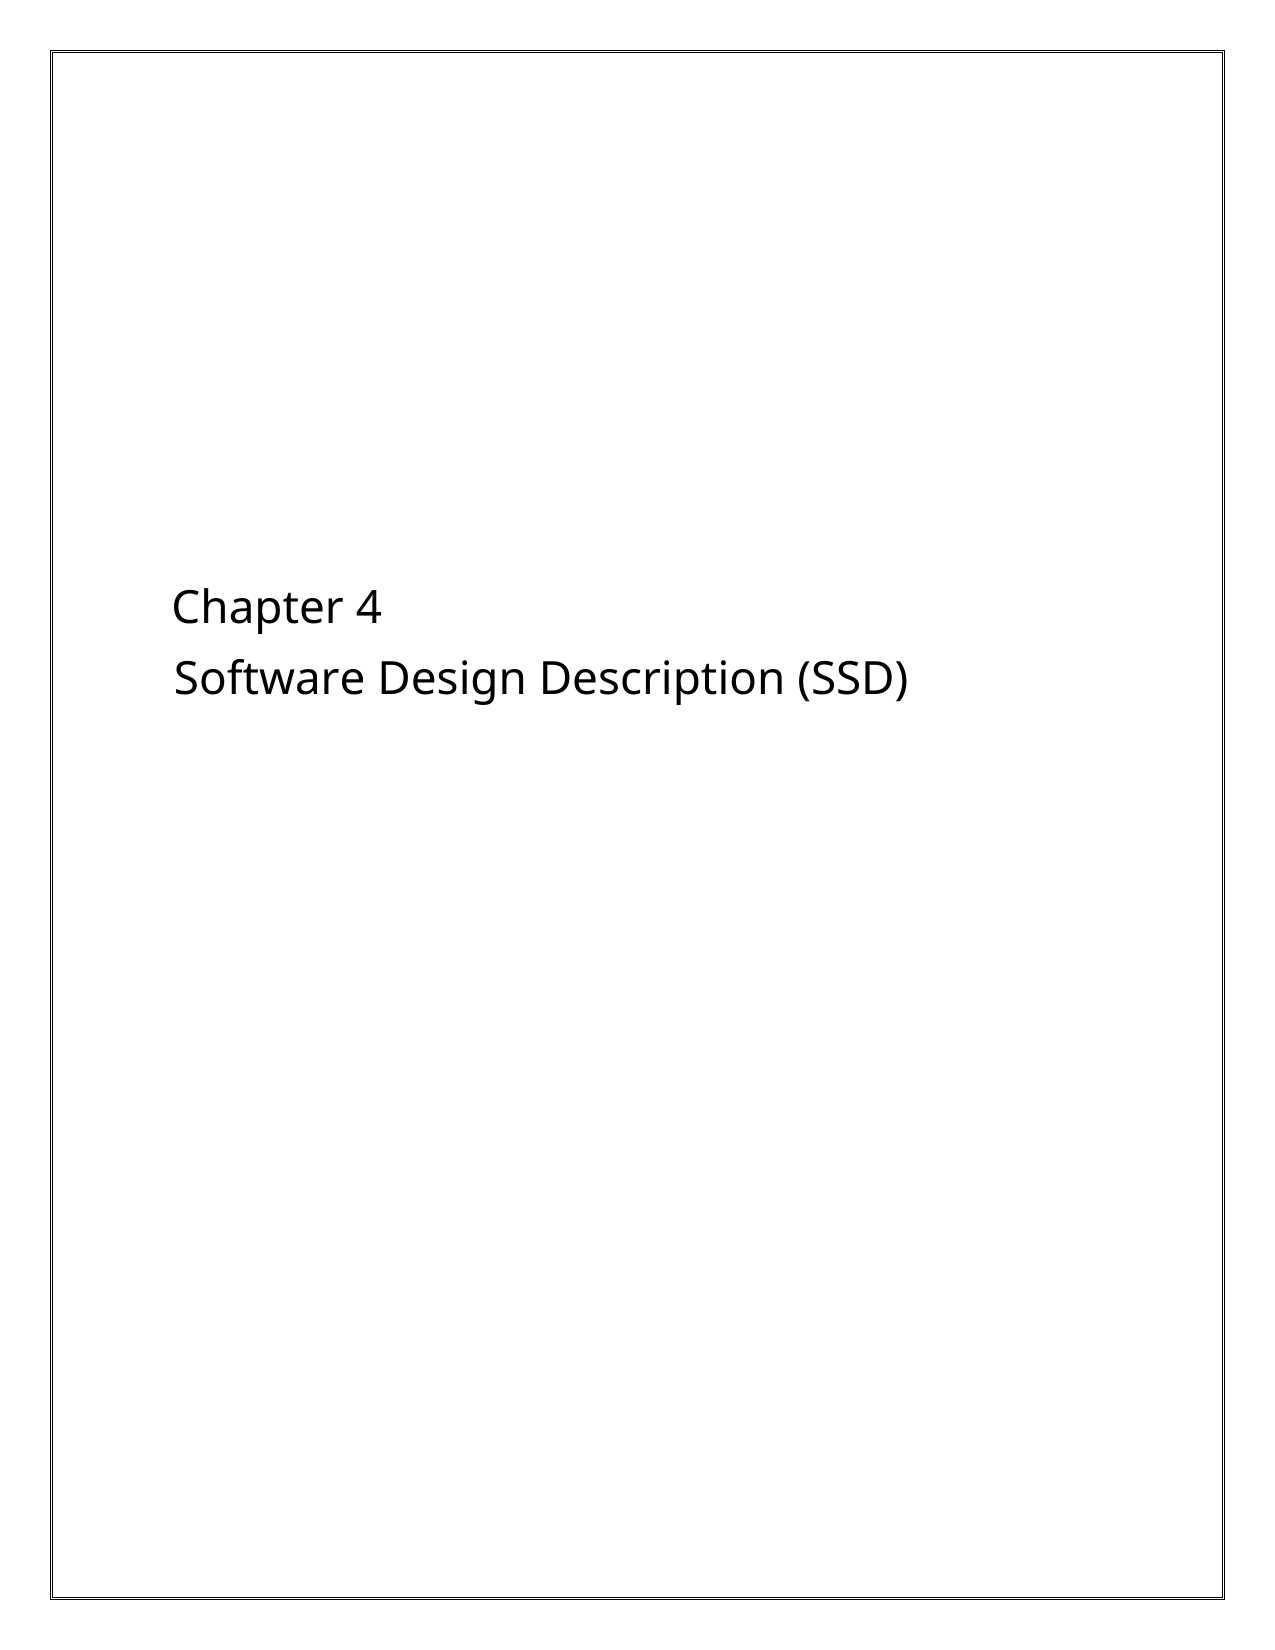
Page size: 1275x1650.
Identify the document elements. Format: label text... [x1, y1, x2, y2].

subtitle Chapter 4 [159, 574, 1125, 636]
text Software Design Description (SSD) [150, 646, 1125, 708]
